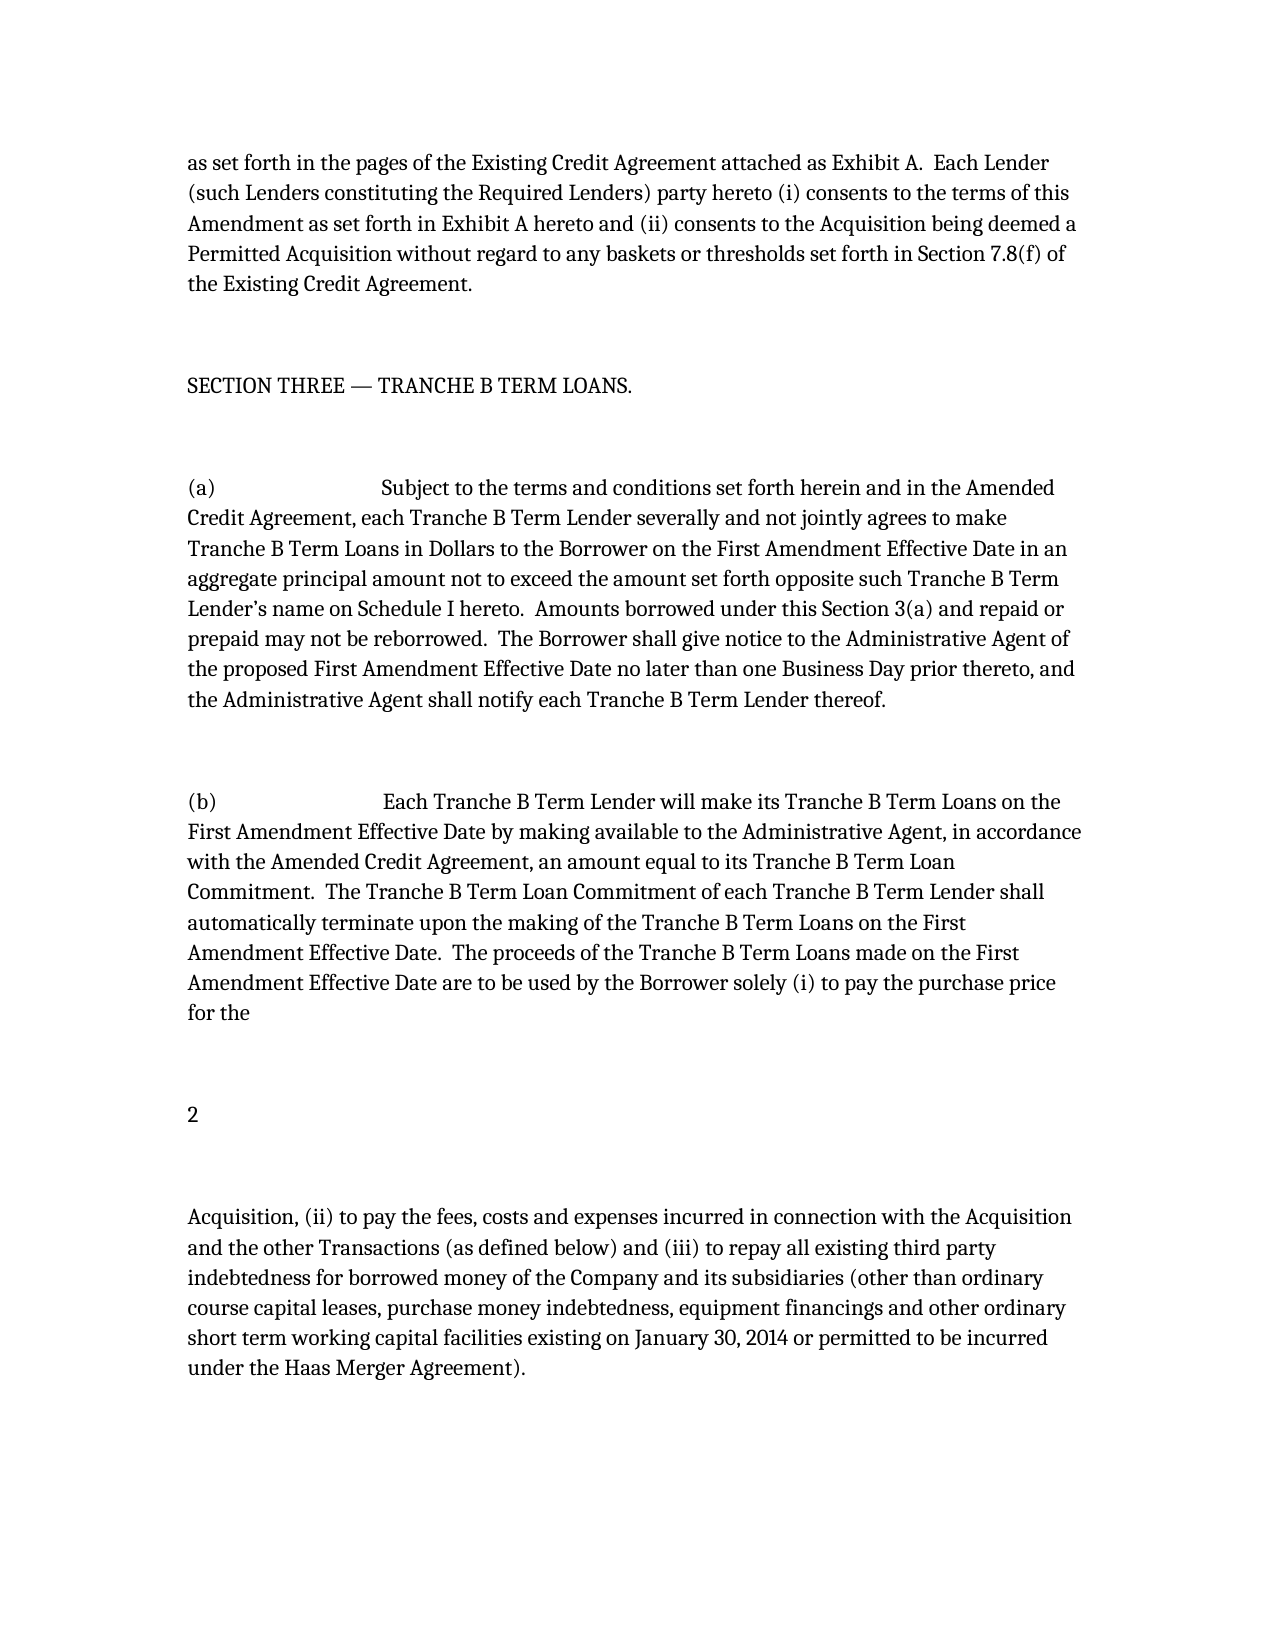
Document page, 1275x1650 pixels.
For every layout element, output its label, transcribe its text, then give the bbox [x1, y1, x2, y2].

text Acquisition, (ii) to pay the fees, costs and expenses incurred in connection with the Acquisition and the other Transactions (as defined below) and (iii) to repay all existing third party indebtedness for borrowed money of the Company and its subsidiaries (other than ordinary course capital leases, purchase money indebtedness, equipment financings and other ordinary short term working capital facilities existing on January 30, 2014 or permitted to be incurred under the Haas Merger Agreement). [187, 1204, 1087, 1382]
text (a) Subject to the terms and conditions set forth herein and in the Amended Credit Agreement, each Tranche B Term Lender severally and not jointly agrees to make Tranche B Term Loans in Dollars to the Borrower on the First Amendment Effective Date in an aggregate principal amount not to exceed the amount set forth opposite such Tranche B Term Lender’s name on Schedule I hereto. Amounts borrowed under this Section 3(a) and repaid or prepaid may not be reborrowed. The Borrower shall give notice to the Administrative Agent of the proposed First Amendment Effective Date no later than one Business Day prior thereto, and the Administrative Agent shall notify each Tranche B Term Lender thereof. [187, 475, 1087, 713]
text (b) Each Tranche B Term Lender will make its Tranche B Term Loans on the First Amendment Effective Date by making available to the Administrative Agent, in accordance with the Amended Credit Agreement, an amount equal to its Tranche B Term Loan Commitment. The Tranche B Term Loan Commitment of each Tranche B Term Lender shall automatically terminate upon the making of the Tranche B Term Loans on the First Amendment Effective Date. The proceeds of the Tranche B Term Loans made on the First Amendment Effective Date are to be used by the Borrower solely (i) to pay the purchase price for the [187, 788, 1087, 1026]
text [187, 150, 1087, 297]
text 2 [187, 1102, 1087, 1128]
text SECTION THREE — TRANCHE B TERM LOANS. [187, 373, 1087, 399]
